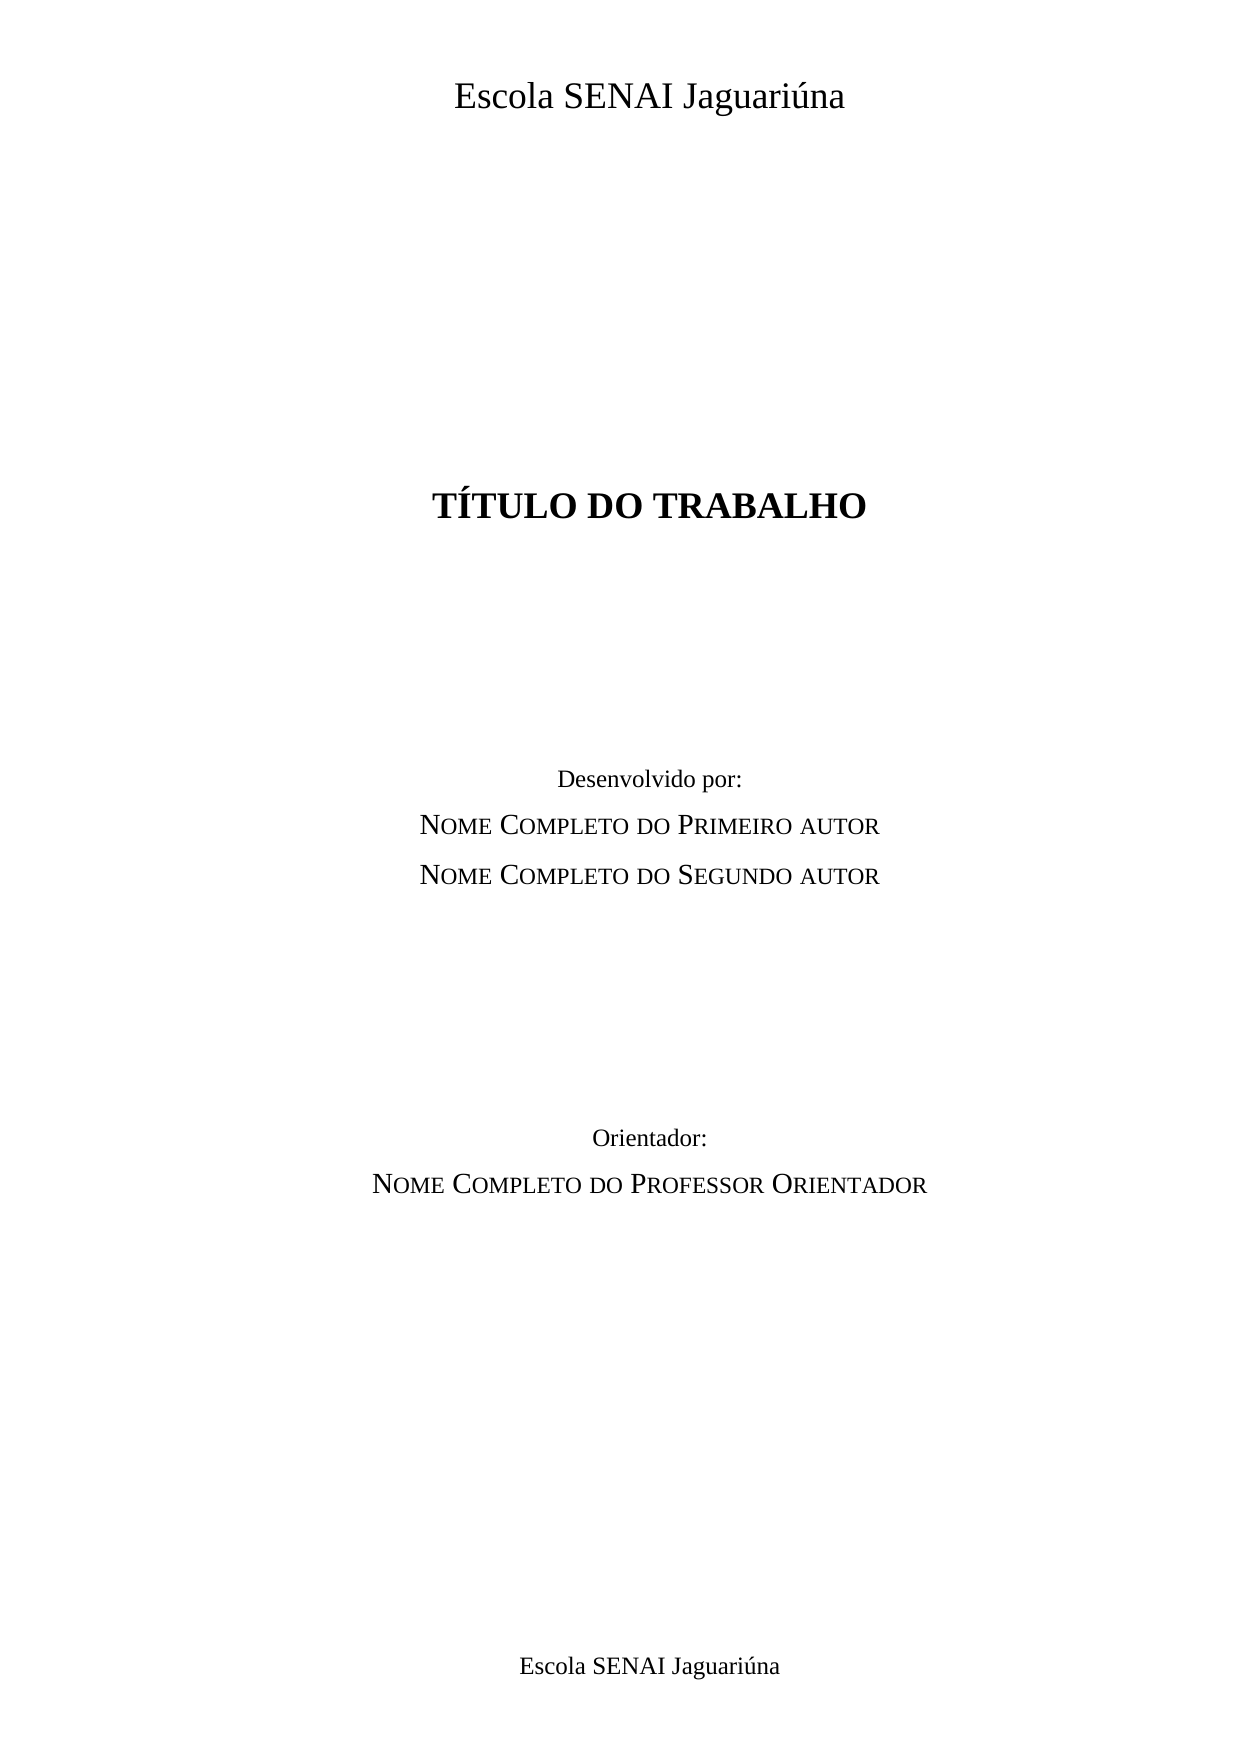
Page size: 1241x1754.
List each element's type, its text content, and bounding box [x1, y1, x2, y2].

text Nome Completo do Segundo autor [177, 857, 1122, 891]
text Título do Trabalho [177, 484, 1122, 527]
text Orientador: [177, 1123, 1122, 1152]
text Nome Completo do Professor Orientador [177, 1166, 1122, 1200]
text Nome Completo do Primeiro autor [177, 807, 1122, 841]
text Desenvolvido por: [177, 764, 1122, 793]
